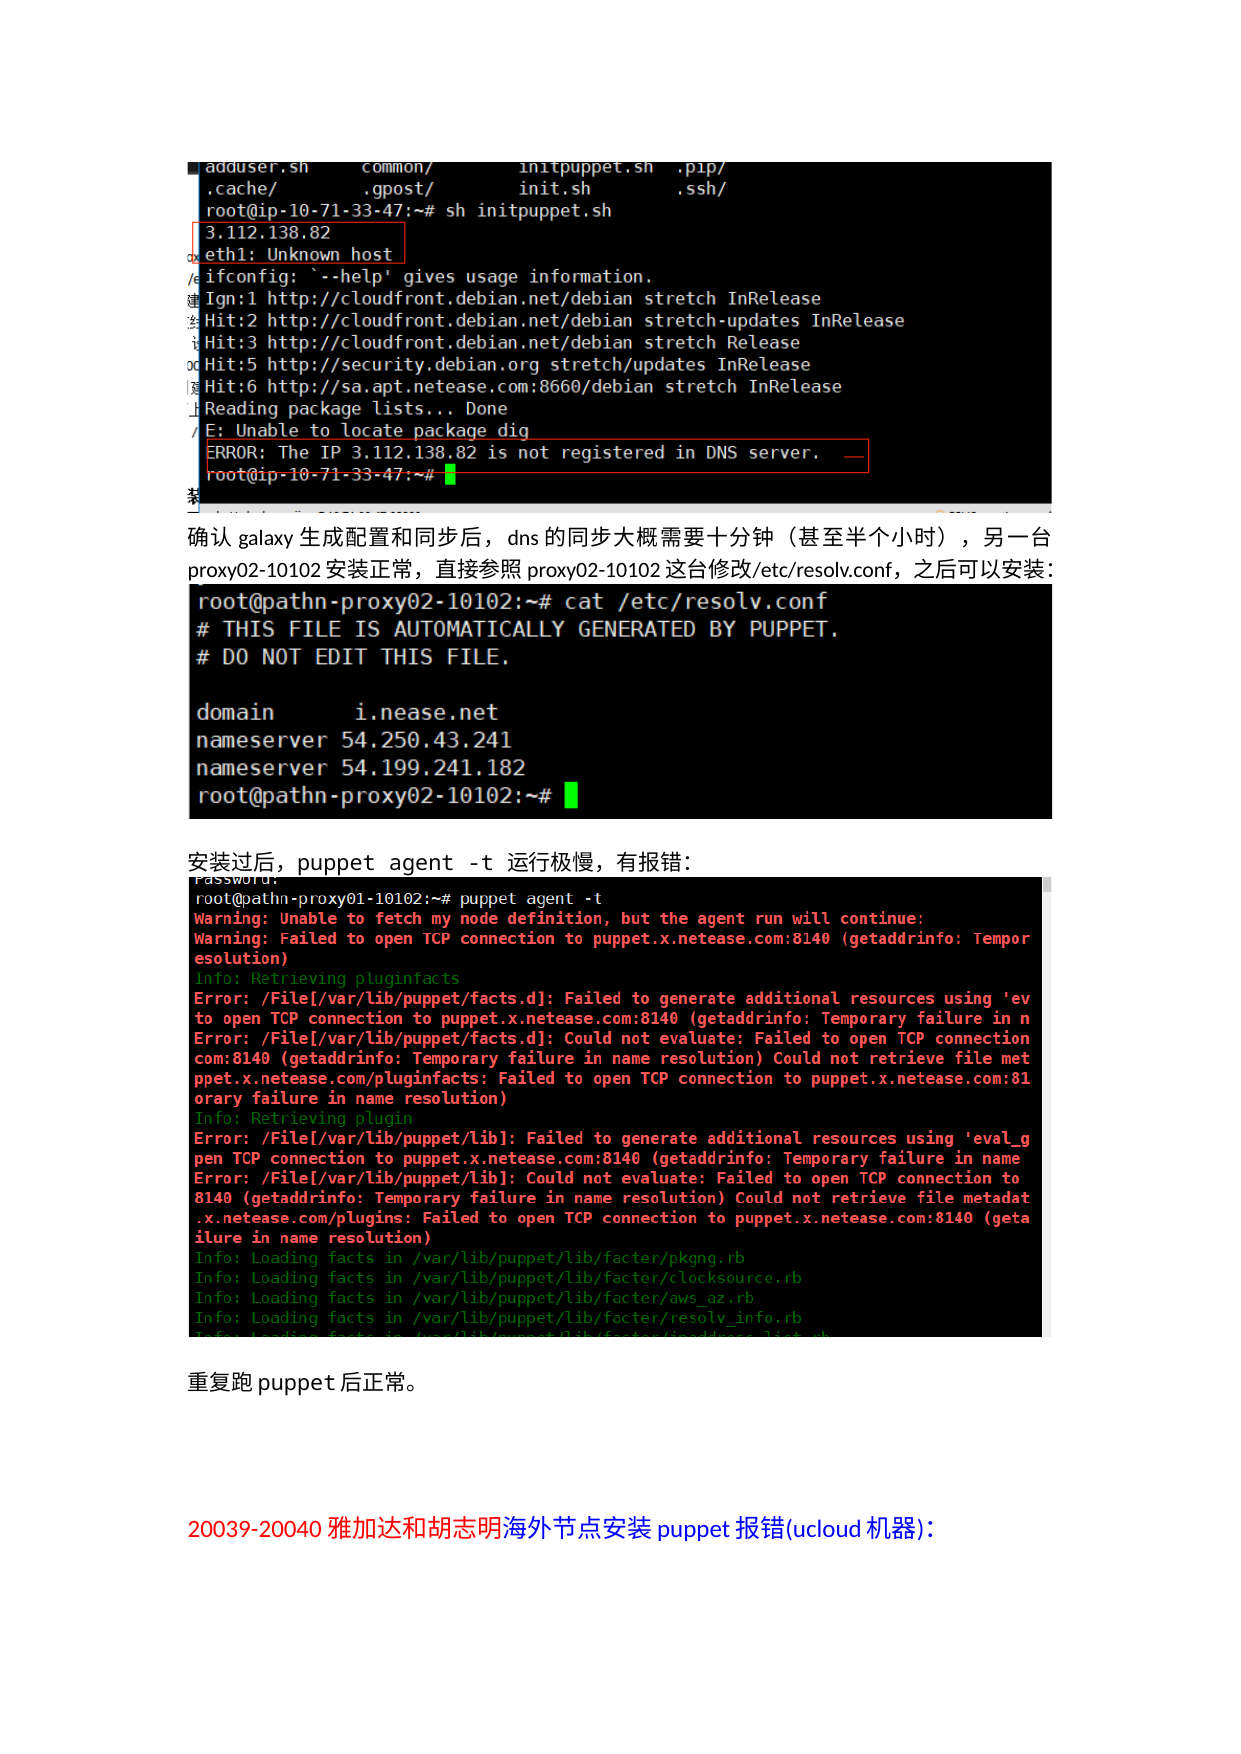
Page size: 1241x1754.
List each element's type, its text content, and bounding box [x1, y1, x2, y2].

picture [187, 584, 1053, 819]
text 安装过后，puppet agent -t 运行极慢，有报错： [187, 844, 1053, 877]
picture [187, 877, 1052, 1337]
text 20039-20040雅加达和胡志明海外节点安装puppet报错(ucloud机器)： [187, 1494, 1053, 1559]
text 重复跑puppet后正常。 [187, 1364, 1053, 1397]
text 确认galaxy生成配置和同步后，dns的同步大概需要十分钟（甚至半个小时），另一台proxy02-10102安装正常，直接参照proxy02-10102这台修改/etc/resolv.conf，之后可以安装： [187, 519, 1053, 584]
picture [187, 162, 1052, 513]
